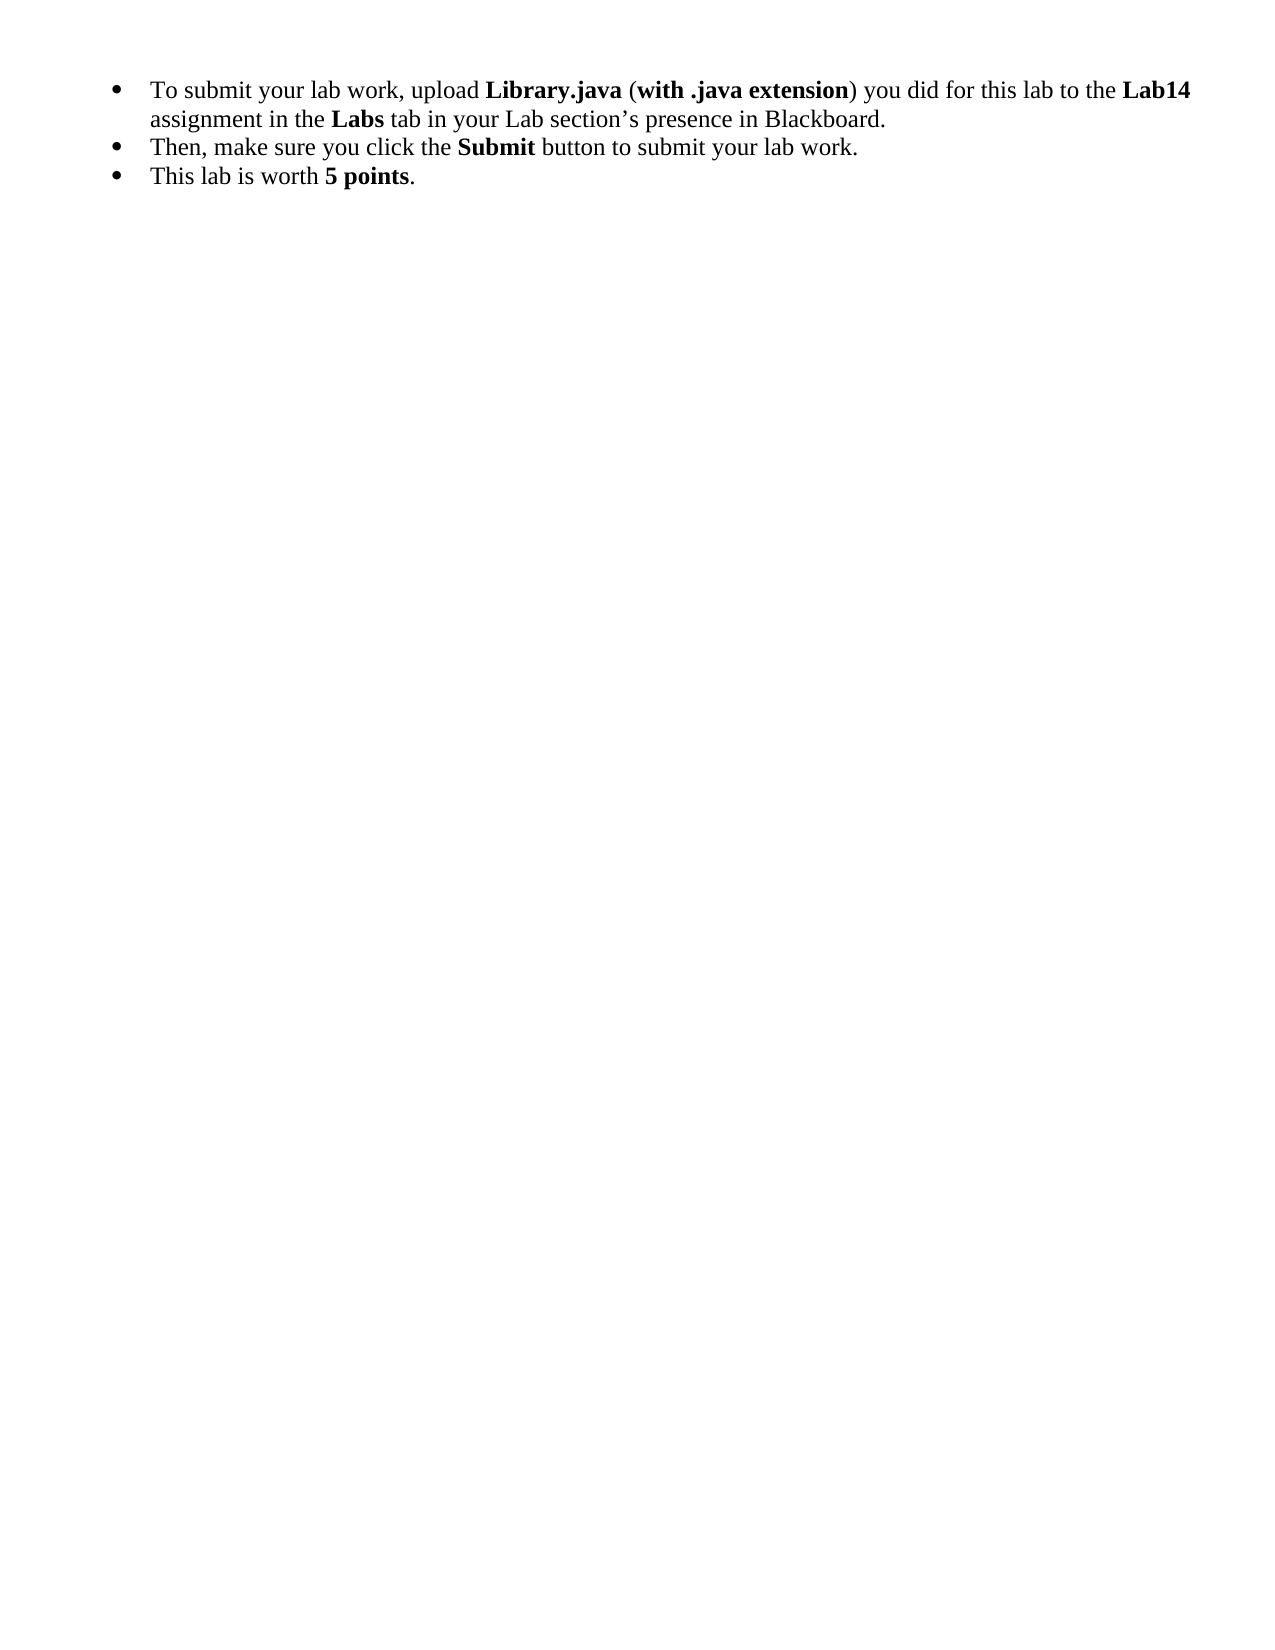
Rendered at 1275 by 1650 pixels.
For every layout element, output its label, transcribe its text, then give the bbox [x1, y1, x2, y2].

list This lab is worth 5 points. [112, 161, 1200, 190]
list Then, make sure you click the Submit button to submit your lab work. [112, 132, 1200, 161]
list To submit your lab work, upload Library.java (with .java extension) you did for this lab to the Lab14 assignment in the Labs tab in your Lab section’s presence in Blackboard. [112, 75, 1200, 132]
